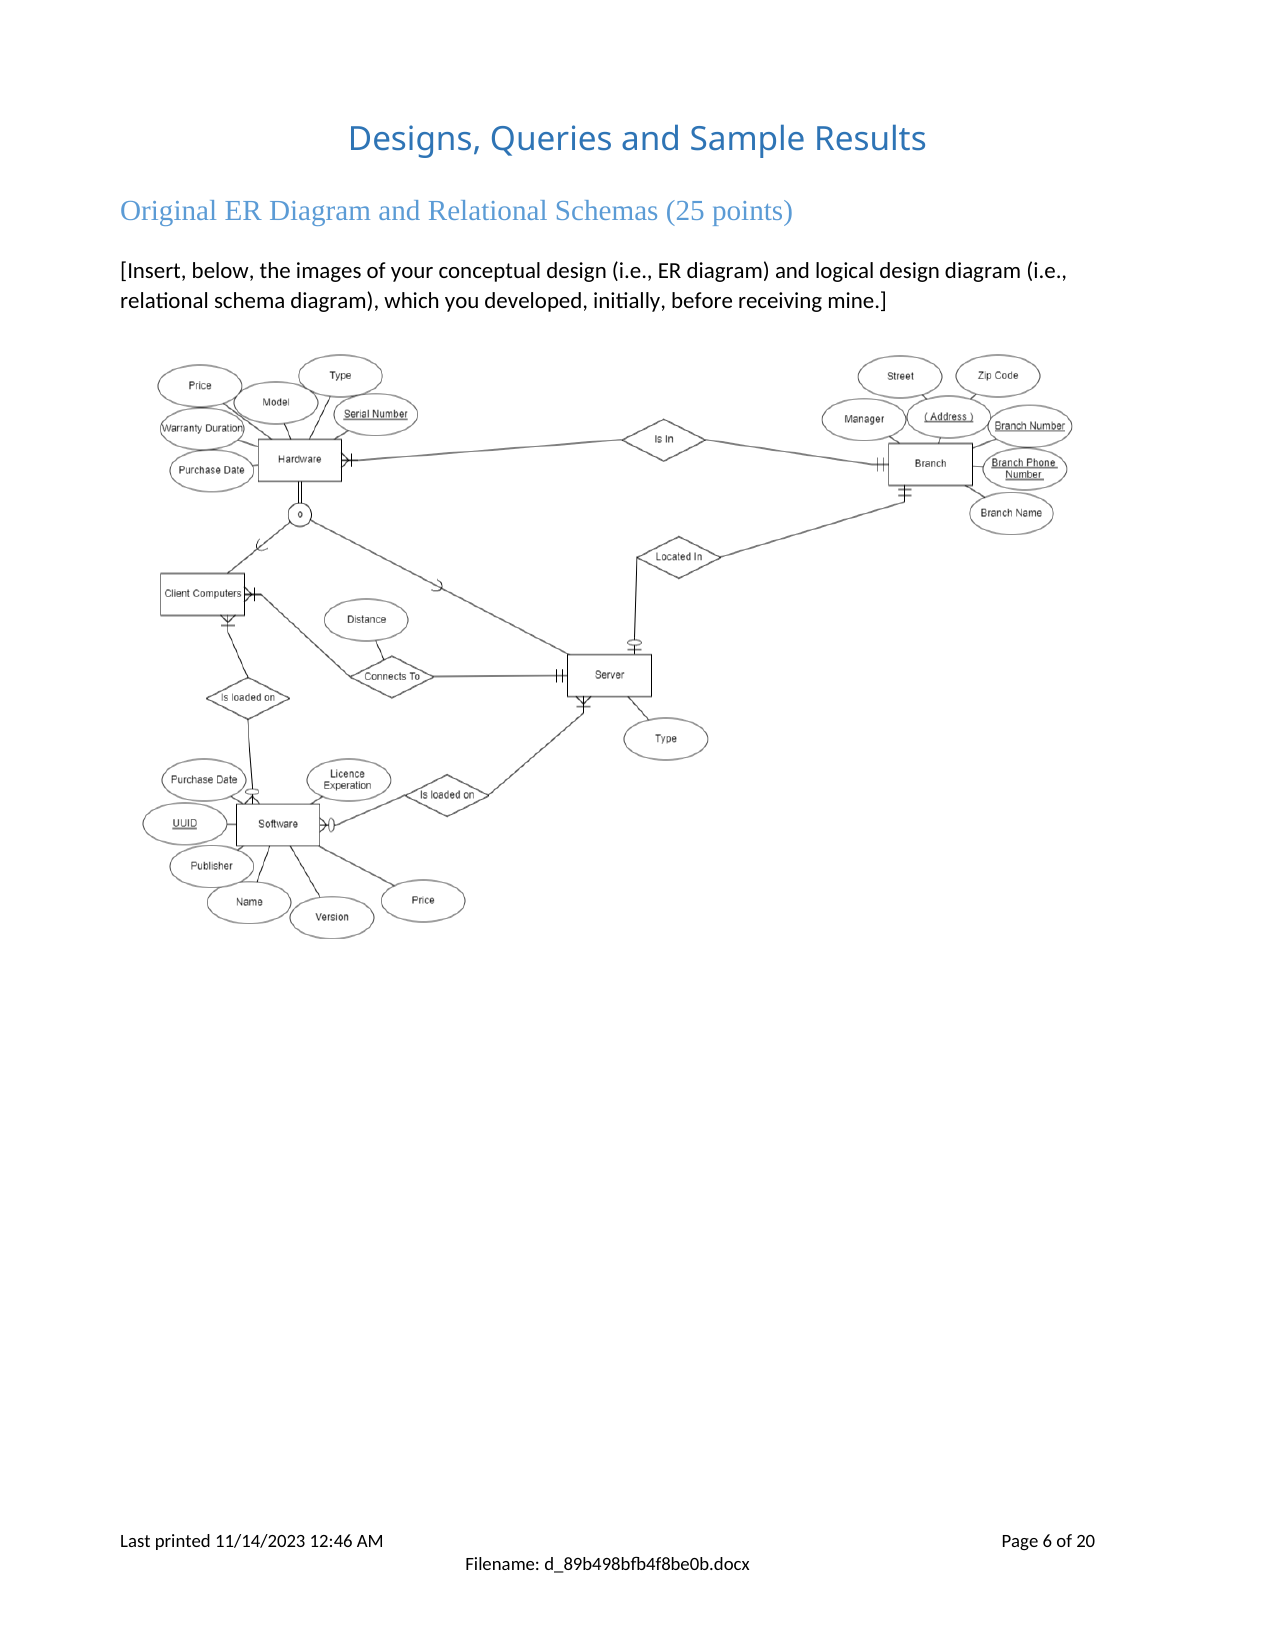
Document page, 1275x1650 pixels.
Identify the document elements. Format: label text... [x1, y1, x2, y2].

text [Insert, below, the images of your conceptual design (i.e., ER diagram) and logical design diagram (i.e., relational schema diagram), which you developed, initially, before receiving mine.] [120, 256, 1155, 314]
picture [120, 332, 1093, 960]
subtitle Original ER Diagram and Relational Schemas (25 points) [120, 193, 1155, 227]
subtitle Designs, Queries and Sample Results [120, 115, 1155, 160]
